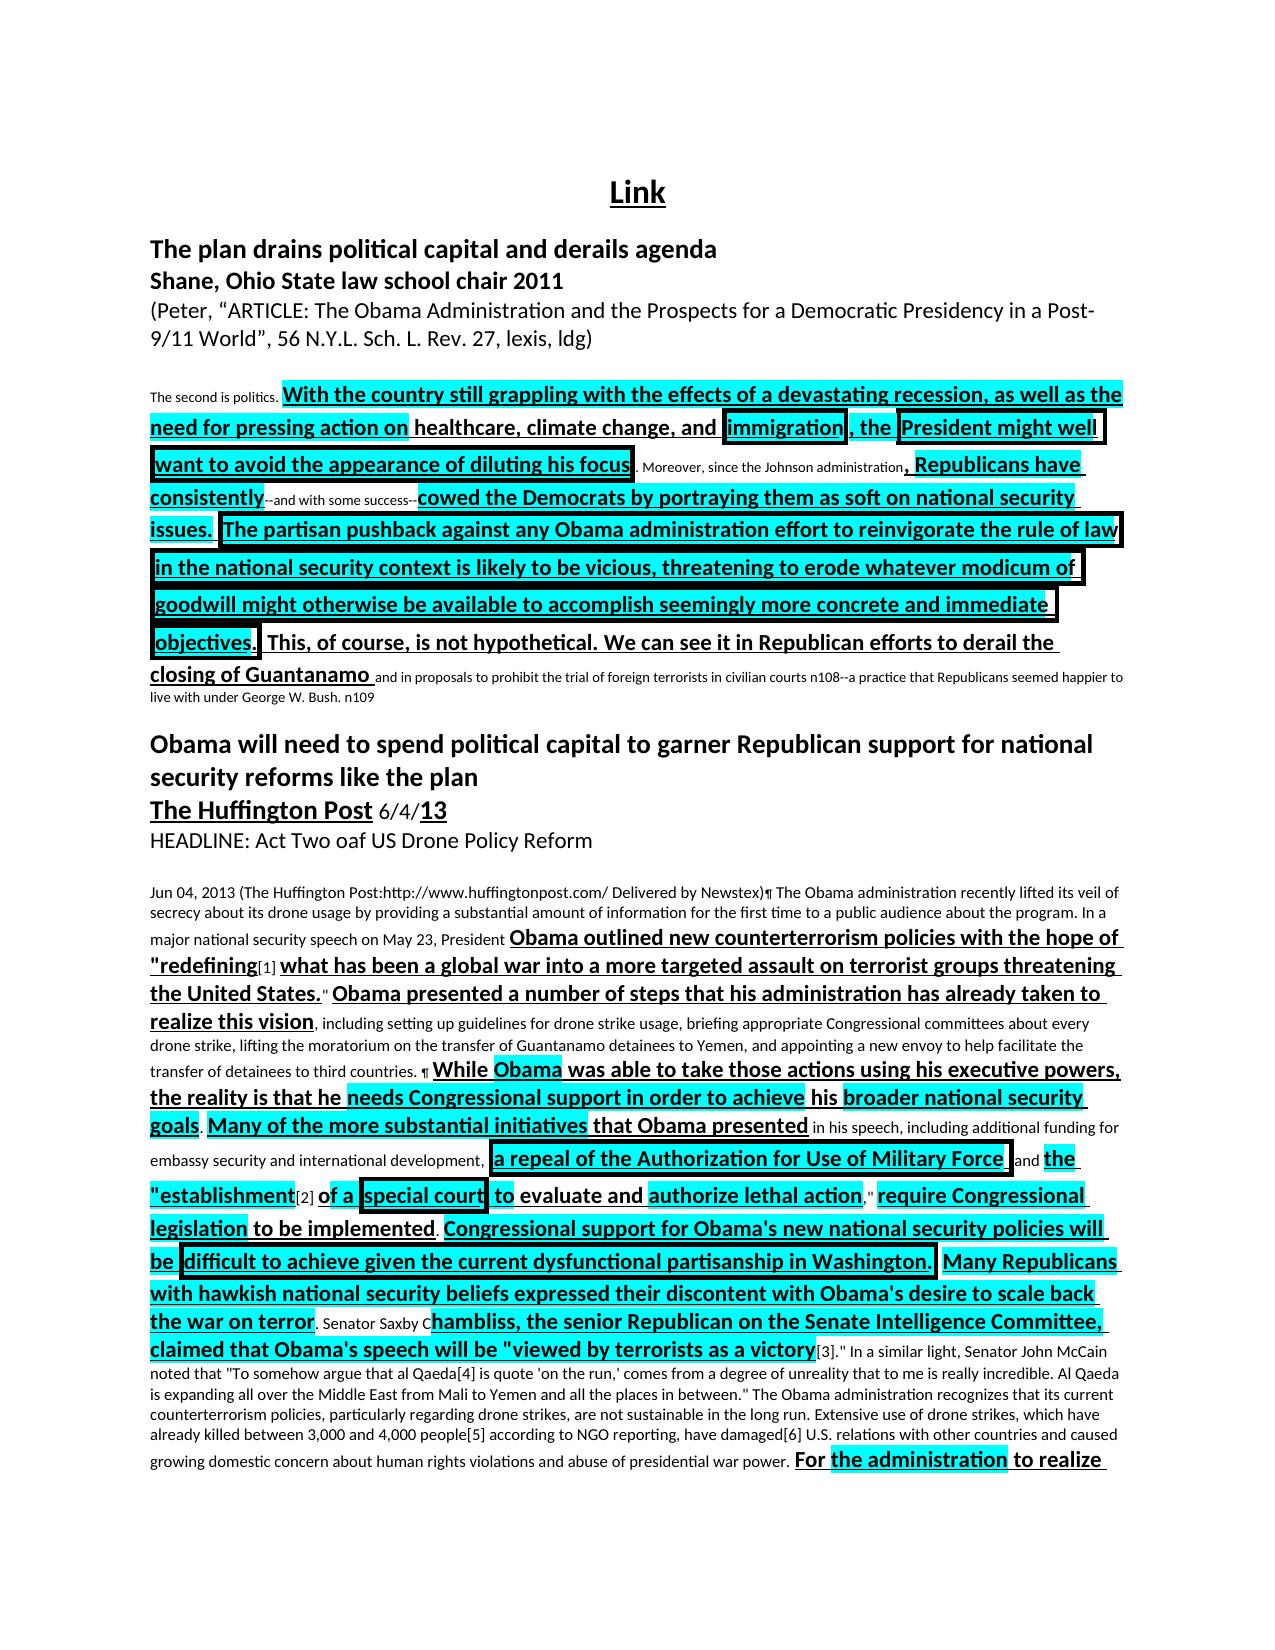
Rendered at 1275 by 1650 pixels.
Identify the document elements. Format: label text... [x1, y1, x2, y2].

text HEADLINE: Act Two oaf US Drone Policy Reform [150, 826, 1125, 854]
text The second is politics. With the country still grappling with the effects of a devastating recession, as well as the need for pressing action on healthcare, climate change, and immigration, the President might well want to avoid the appearance of diluting his focus. Moreover, since the Johnson administration, Republicans have consistently--and with some success--cowed the Democrats by portraying them as soft on national security issues. The partisan pushback against any Obama administration effort to reinvigorate the rule of law in the national security context is likely to be vicious, threatening to erode whatever modicum of goodwill might otherwise be available to accomplish seemingly more concrete and immediate objectives. This, of course, is not hypothetical. We can see it in Republican efforts to derail the closing of Guantanamo and in proposals to prohibit the trial of foreign terrorists in civilian courts n108--a practice that Republicans seemed happier to live with under George W. Bush. n109 [150, 380, 1125, 706]
subtitle Link [150, 171, 1125, 212]
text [150, 882, 1125, 1473]
text (Peter, “ARTICLE: The Obama Administration and the Prospects for a Democratic Presidency in a Post-9/11 World”, 56 N.Y.L. Sch. L. Rev. 27, lexis, ldg) [150, 296, 1125, 352]
subtitle Obama will need to spend political capital to garner Republican support for national security reforms like the plan [150, 727, 1125, 793]
text Shane, Ohio State law school chair 2011 [150, 265, 1125, 296]
text The Huffington Post 6/4/13 [150, 793, 1125, 826]
subtitle The plan drains political capital and derails agenda [150, 232, 1125, 265]
